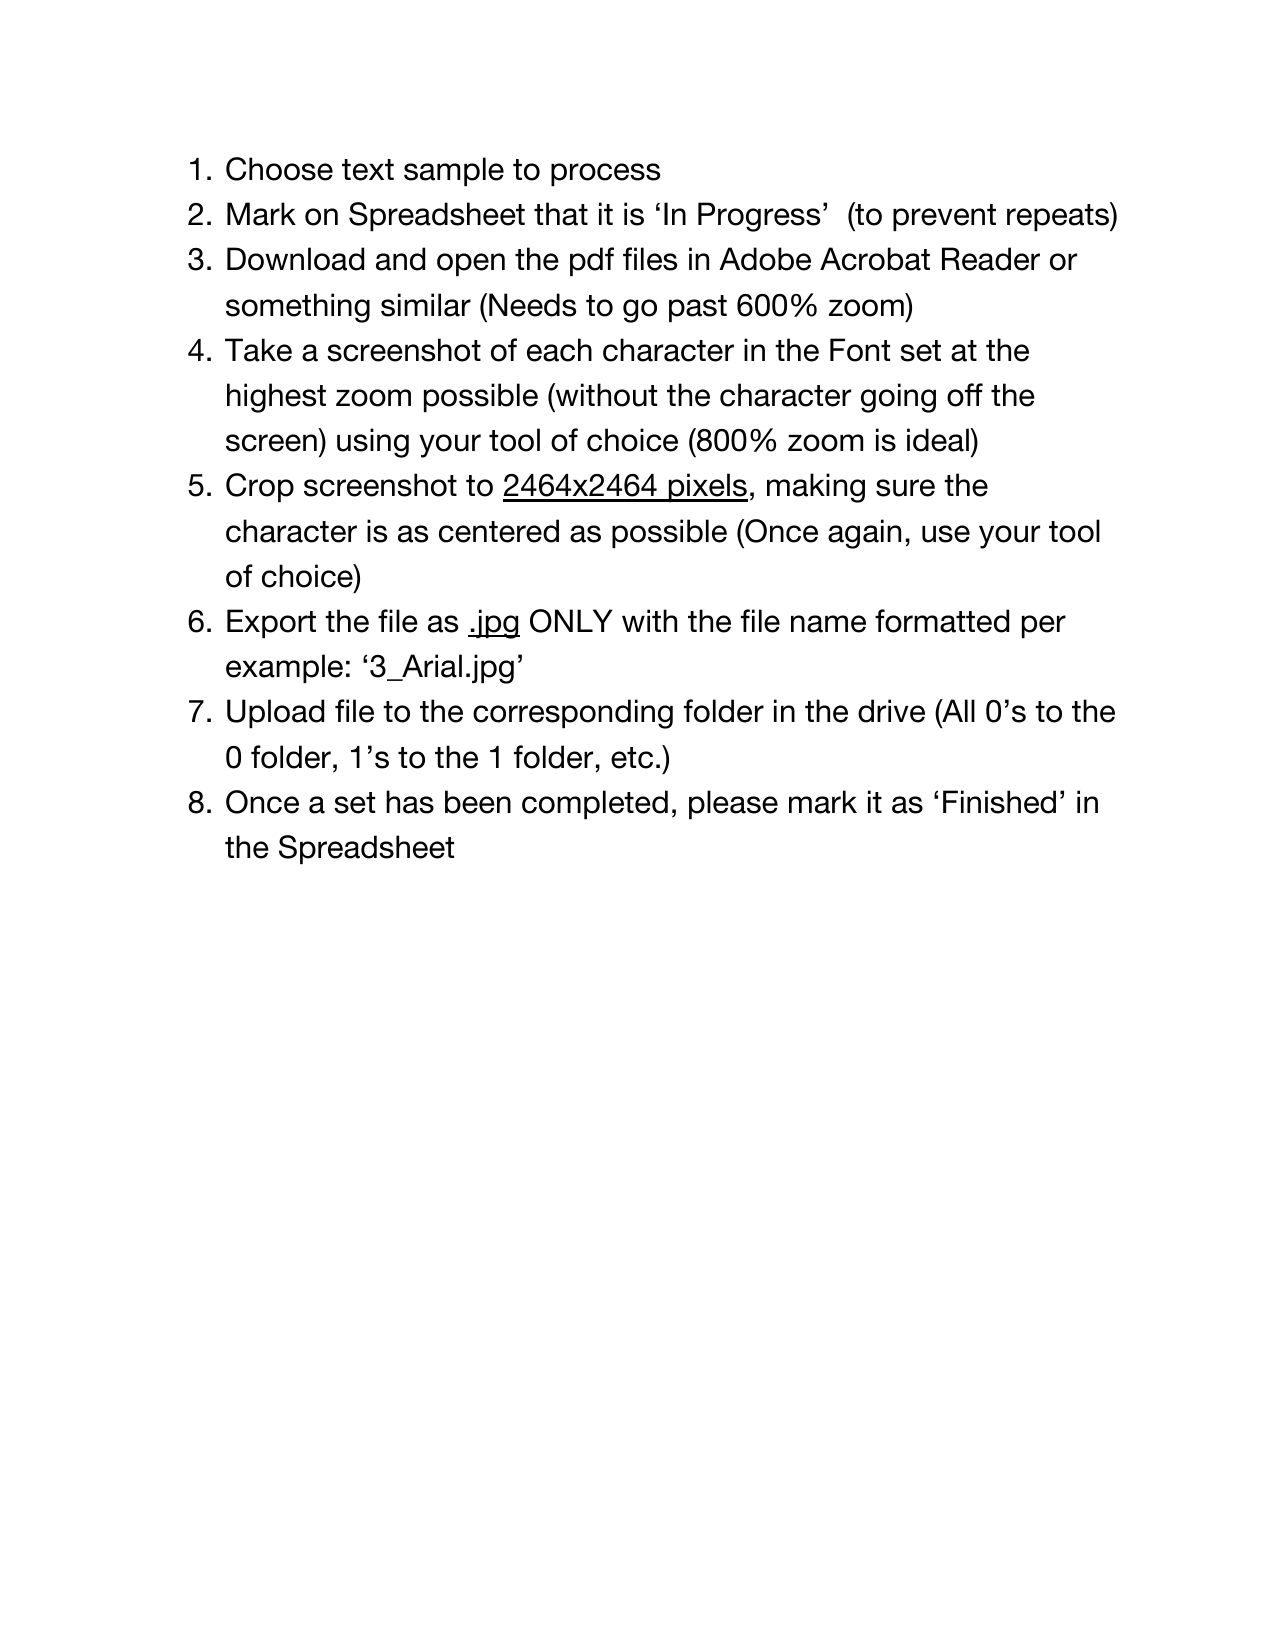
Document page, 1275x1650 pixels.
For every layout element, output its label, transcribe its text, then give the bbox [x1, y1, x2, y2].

list Crop screenshot to 2464x2464 pixels, making sure the character is as centered as possible (Once again, use your tool of choice) [187, 466, 1125, 596]
list Mark on Spreadsheet that it is ‘In Progress’ (to prevent repeats) [187, 195, 1125, 234]
list Export the file as .jpg ONLY with the file name formatted per example: ‘3_Arial.jpg’ [187, 602, 1125, 687]
list Upload file to the corresponding folder in the drive (All 0’s to the 0 folder, 1’s to the 1 folder, etc.) [187, 692, 1125, 777]
list Once a set has been completed, please mark it as ‘Finished’ in the Spreadsheet [187, 783, 1125, 867]
list Take a screenshot of each character in the Font set at the highest zoom possible (without the character going off the screen) using your tool of choice (800% zoom is ideal) [187, 331, 1125, 461]
list Choose text sample to process [187, 150, 1125, 189]
list Download and open the pdf files in Adobe Acrobat Reader or something similar (Needs to go past 600% zoom) [187, 240, 1125, 325]
